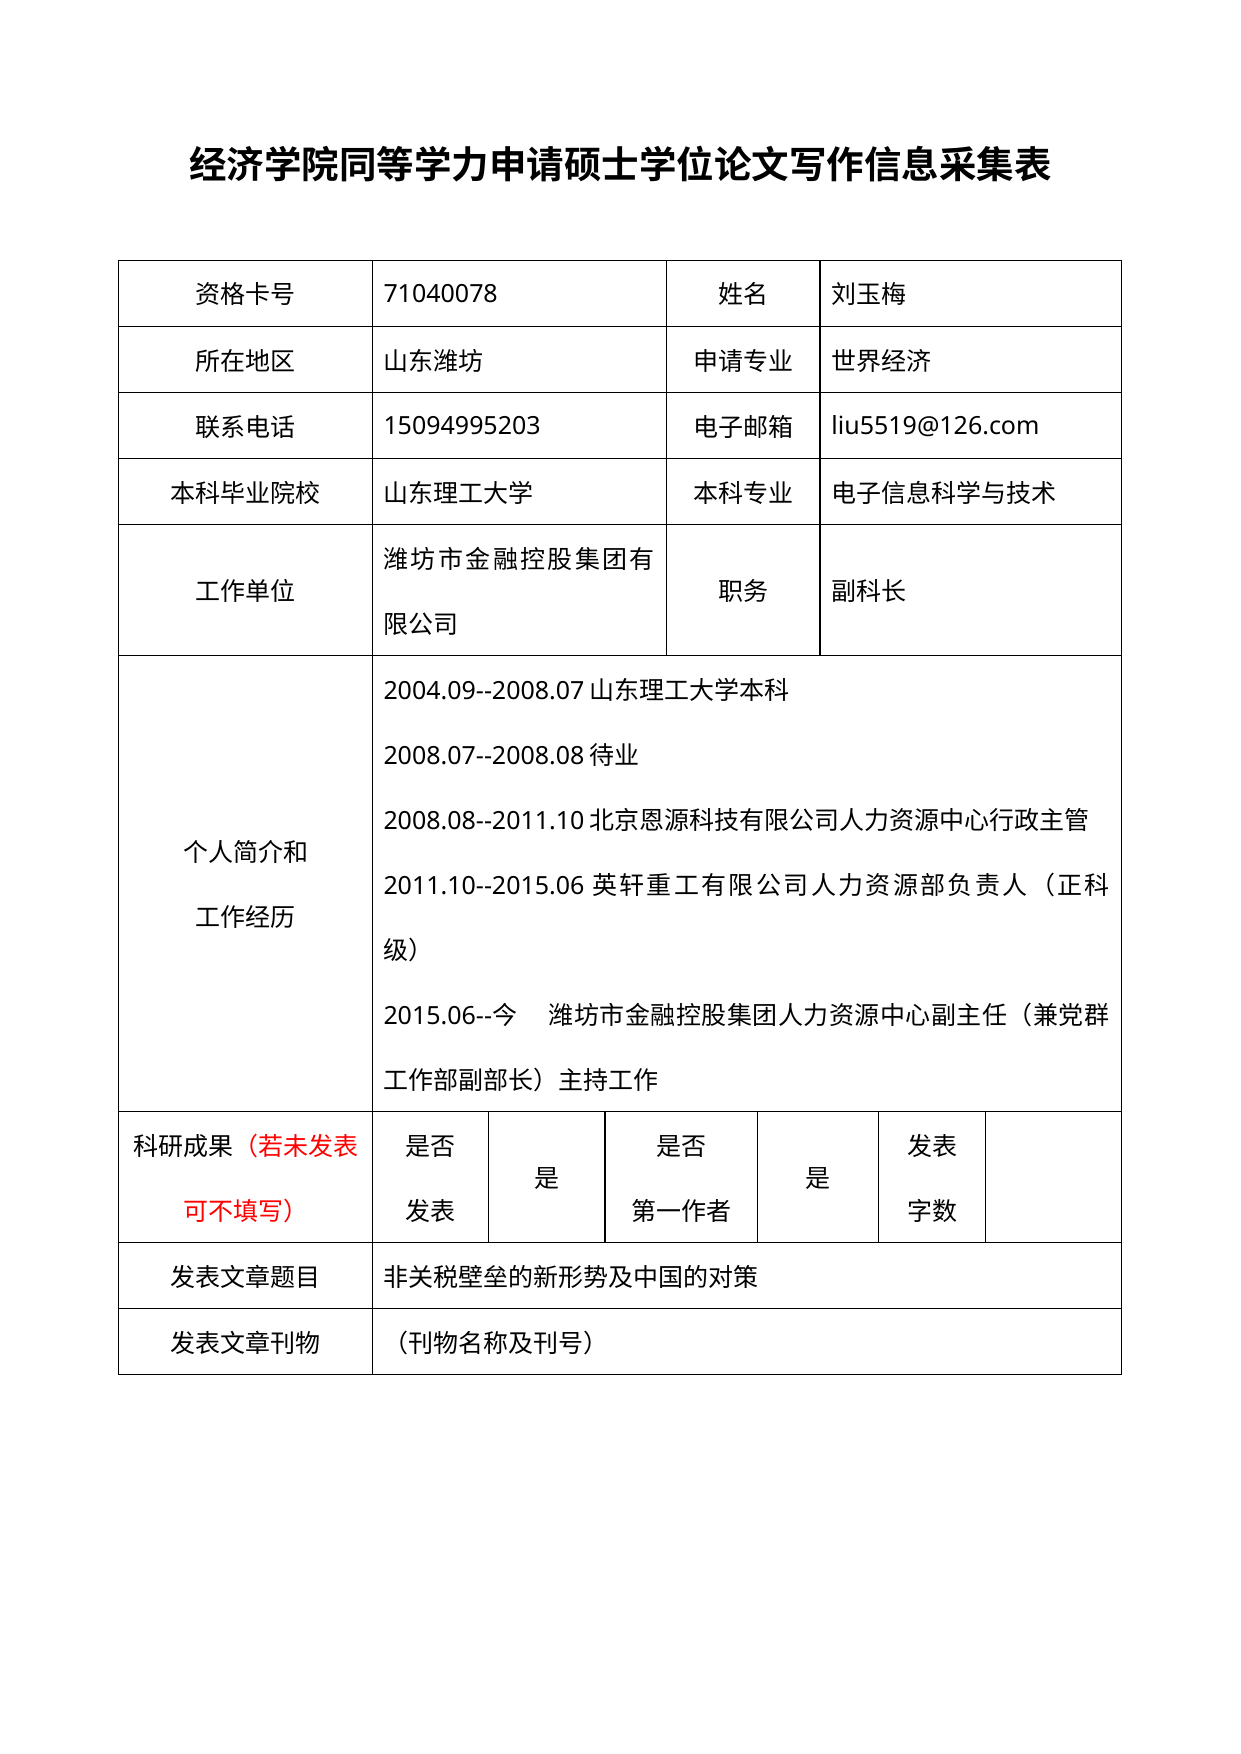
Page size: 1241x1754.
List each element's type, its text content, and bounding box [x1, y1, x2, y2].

table_cell [986, 1112, 1121, 1242]
table_cell 本科专业 [667, 459, 819, 524]
table_cell 发表文章刊物 [119, 1309, 372, 1374]
table_cell 发表 字数 [879, 1112, 985, 1242]
table_cell （刊物名称及刊号） [373, 1309, 1121, 1374]
table_cell 发表文章题目 [119, 1243, 372, 1308]
table_header 资格卡号 [119, 261, 372, 326]
table_cell 世界经济 [821, 327, 1121, 392]
table_cell 是否 第一作者 [606, 1112, 757, 1242]
table_cell 是否 发表 [373, 1112, 488, 1242]
table_cell 山东潍坊 [373, 327, 666, 392]
table_cell 本科毕业院校 [119, 459, 372, 524]
table_cell 非关税壁垒的新形势及中国的对策 [373, 1243, 1121, 1308]
table_cell 山东理工大学 [373, 459, 666, 524]
table_header 姓名 [667, 261, 819, 326]
table_cell 副科长 [821, 525, 1121, 655]
table_cell 工作单位 [119, 525, 372, 655]
table_cell 是 [489, 1112, 604, 1242]
table_cell 电子邮箱 [667, 393, 819, 458]
table_cell 电子信息科学与技术 [821, 459, 1121, 524]
text 经济学院同等学力申请硕士学位论文写作信息采集表 [118, 129, 1122, 194]
table_cell 申请专业 [667, 327, 819, 392]
table_cell 个人简介和 工作经历 [119, 656, 372, 1111]
table_header 71040078 [373, 261, 666, 326]
table_cell liu5519@126.com [821, 393, 1121, 458]
table_cell 15094995203 [373, 393, 666, 458]
table_cell 所在地区 [119, 327, 372, 392]
table_cell 科研成果（若未发表可不填写） [119, 1112, 372, 1242]
table_header 刘玉梅 [821, 261, 1121, 326]
table_cell 潍坊市金融控股集团有限公司 [373, 525, 666, 655]
table_cell 职务 [667, 525, 819, 655]
table_cell 联系电话 [119, 393, 372, 458]
table_cell 2004.09--2008.07山东理工大学本科 2008.07--2008.08待业 2008.08--2011.10北京恩源科技有限公司人力资源中心行政主管 2011.10--2015.06英轩重工有限公司人力资源部负责人（正科级） 2015.06--今 潍坊市金融控股集团人力资源中心副主任（兼党群工作部副部长）主持工作 [373, 656, 1121, 1111]
table_cell 是 [758, 1112, 878, 1242]
